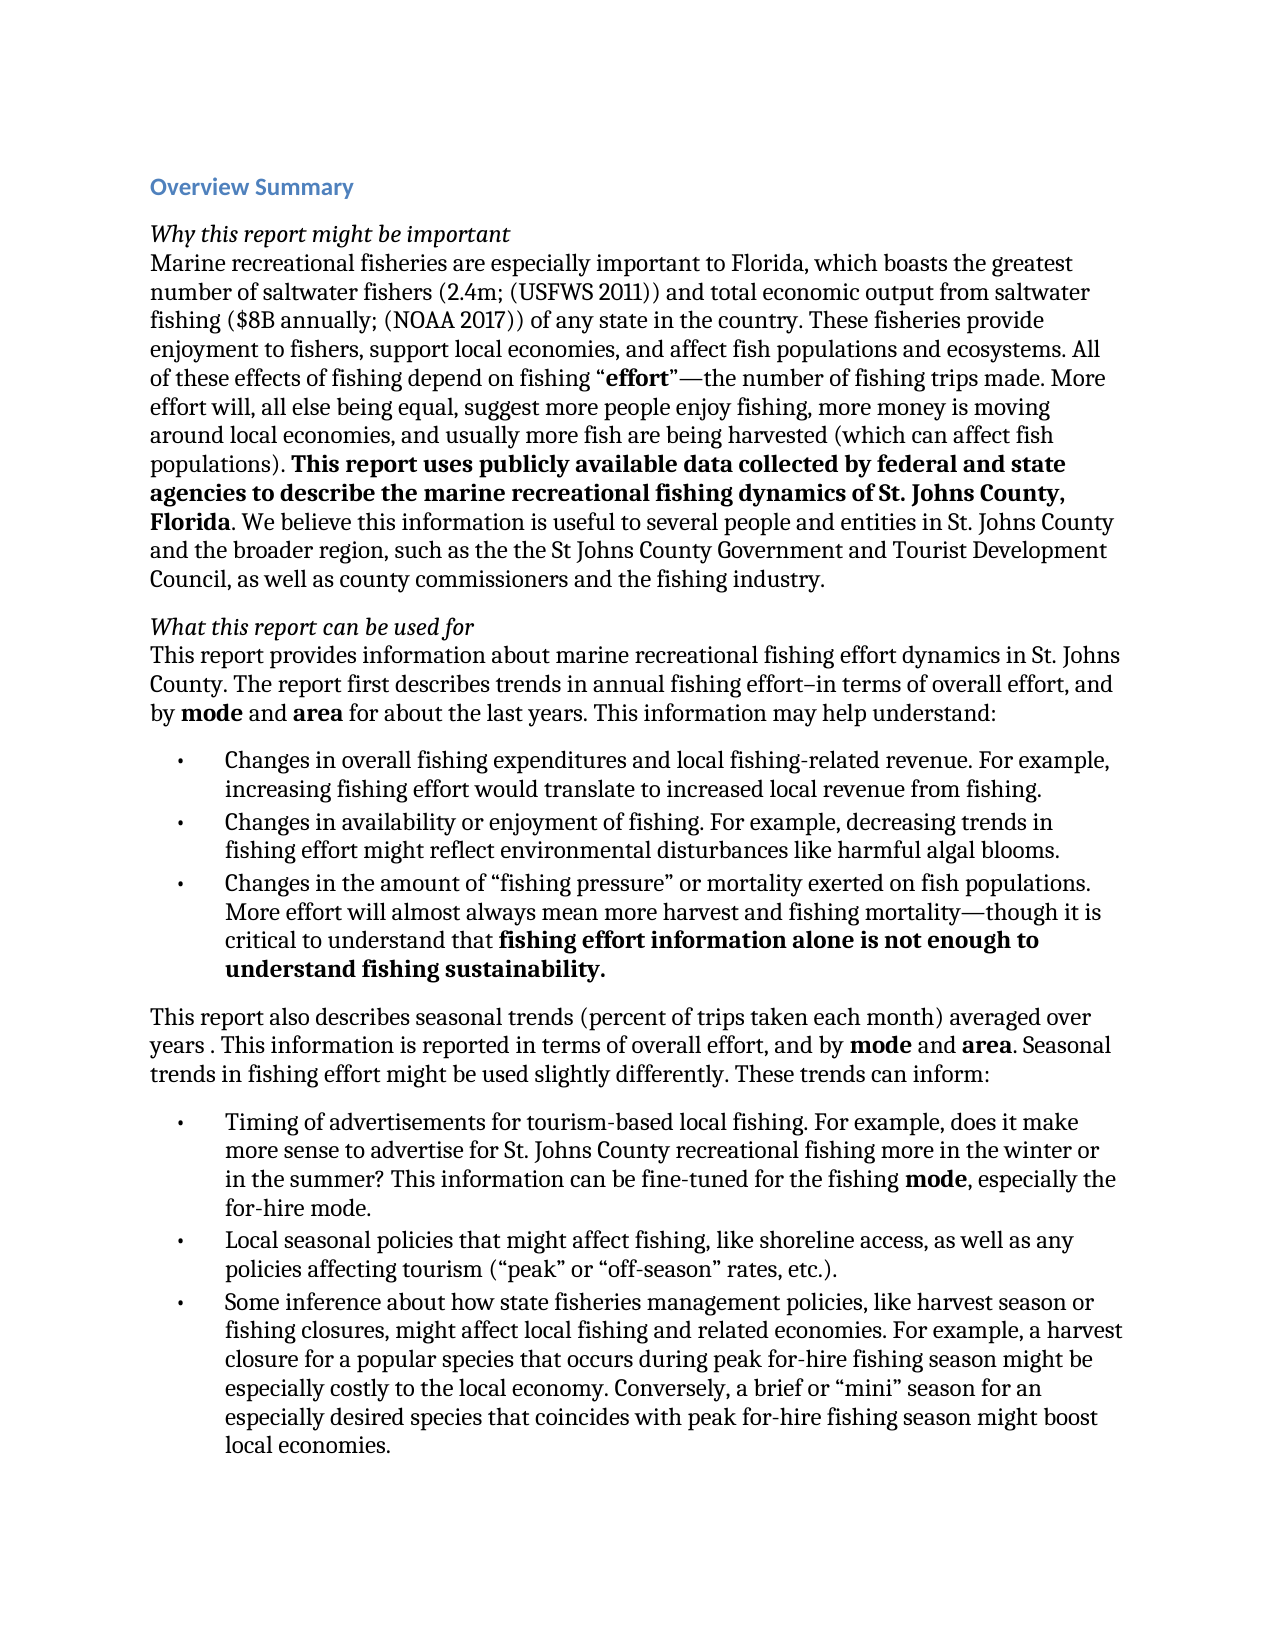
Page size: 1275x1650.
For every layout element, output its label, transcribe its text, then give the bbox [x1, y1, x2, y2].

list Local seasonal policies that might affect fishing, like shoreline access, as well as any policies affecting tourism (“peak” or “off-season” rates, etc.). [175, 1226, 1125, 1284]
text What this report can be used for This report provides information about marine recreational fishing effort dynamics in St. Johns County. The report first describes trends in annual fishing effort–in terms of overall effort, and by mode and area for about the last years. This information may help understand: [150, 613, 1125, 728]
text Why this report might be important Marine recreational fisheries are especially important to Florida, which boasts the greatest number of saltwater fishers (2.4m; (USFWS 2011)) and total economic output from saltwater fishing ($8B annually; (NOAA 2017)) of any state in the country. These fisheries provide enjoyment to fishers, support local economies, and affect fish populations and ecosystems. All of these effects of fishing depend on fishing “effort”—the number of fishing trips made. More effort will, all else being equal, suggest more people enjoy fishing, more money is moving around local economies, and usually more fish are being harvested (which can affect fish populations). This report uses publicly available data collected by federal and state agencies to describe the marine recreational fishing dynamics of St. Johns County, Florida. We believe this information is useful to several people and entities in St. Johns County and the broader region, such as the the St Johns County Government and Tourist Development Council, as well as county commissioners and the fishing industry. [150, 220, 1125, 594]
list Changes in availability or enjoyment of fishing. For example, decreasing trends in fishing effort might reflect environmental disturbances like harmful algal blooms. [175, 808, 1125, 865]
text This report also describes seasonal trends (percent of trips taken each month) averaged over years . This information is reported in terms of overall effort, and by mode and area. Seasonal trends in fishing effort might be used slightly differently. These trends can inform: [150, 1003, 1125, 1089]
list Timing of advertisements for tourism-based local fishing. For example, does it make more sense to advertise for St. Johns County recreational fishing more in the winter or in the summer? This information can be fine-tuned for the fishing mode, especially the for-hire mode. [175, 1108, 1125, 1223]
list Some inference about how state fisheries management policies, like harvest season or fishing closures, might affect local fishing and related economies. For example, a harvest closure for a popular species that occurs during peak for-hire fishing season might be especially costly to the local economy. Conversely, a brief or “mini” season for an especially desired species that coincides with peak for-hire fishing season might boost local economies. [175, 1288, 1125, 1460]
list Changes in overall fishing expenditures and local fishing-related revenue. For example, increasing fishing effort would translate to increased local revenue from fishing. [175, 746, 1125, 804]
subtitle Overview Summary [150, 171, 1125, 201]
list Changes in the amount of “fishing pressure” or mortality exerted on fish populations. More effort will almost always mean more harvest and fishing mortality—though it is critical to understand that fishing effort information alone is not enough to understand fishing sustainability. [175, 869, 1125, 984]
